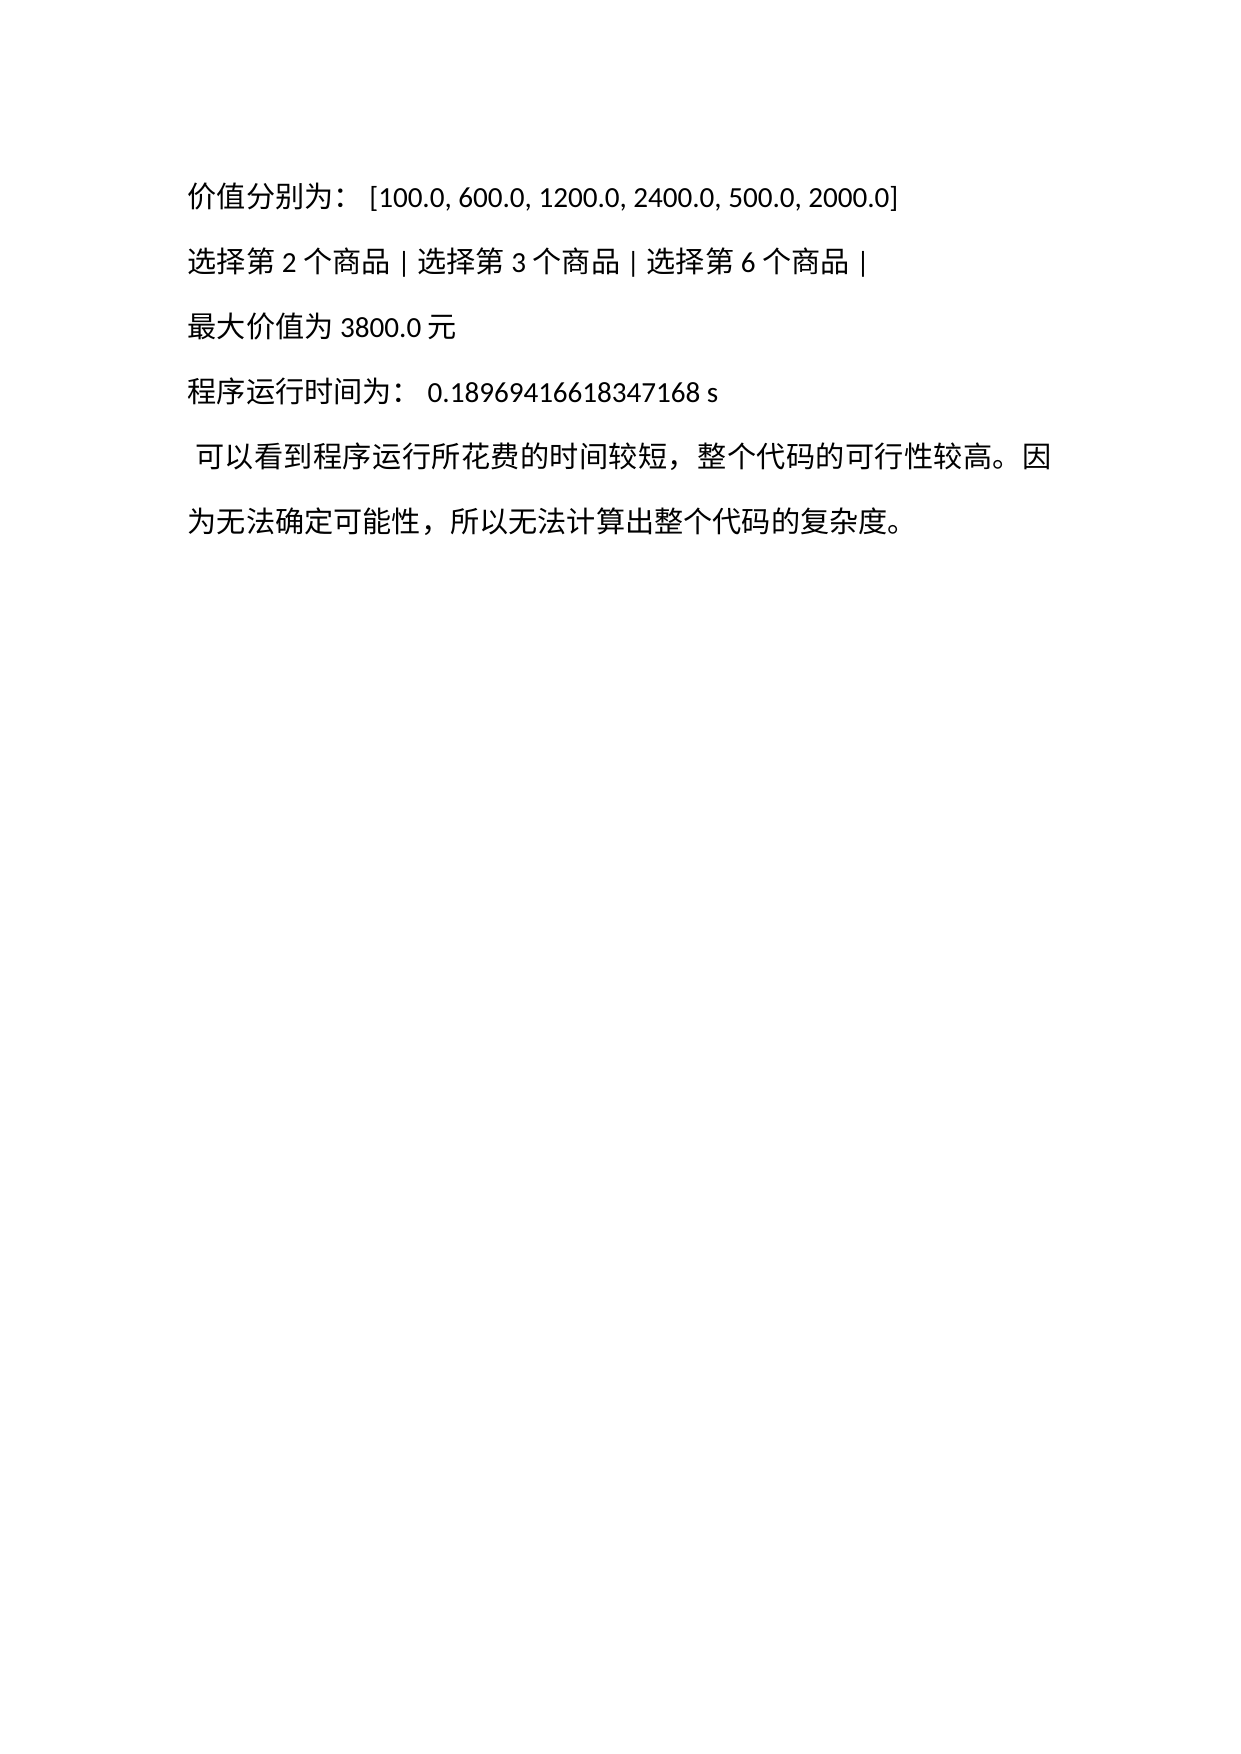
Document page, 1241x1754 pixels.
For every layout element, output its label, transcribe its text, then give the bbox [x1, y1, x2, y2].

text 最大价值为 3800.0 元 [187, 292, 1053, 357]
text 程序运行时间为： 0.18969416618347168 s [187, 357, 1053, 422]
text 价值分别为： [100.0, 600.0, 1200.0, 2400.0, 500.0, 2000.0] [187, 162, 1053, 227]
text 选择第 2 个商品 | 选择第 3 个商品 | 选择第 6 个商品 | [187, 227, 1053, 292]
text 可以看到程序运行所花费的时间较短，整个代码的可行性较高。因为无法确定可能性，所以无法计算出整个代码的复杂度。 [187, 422, 1053, 552]
